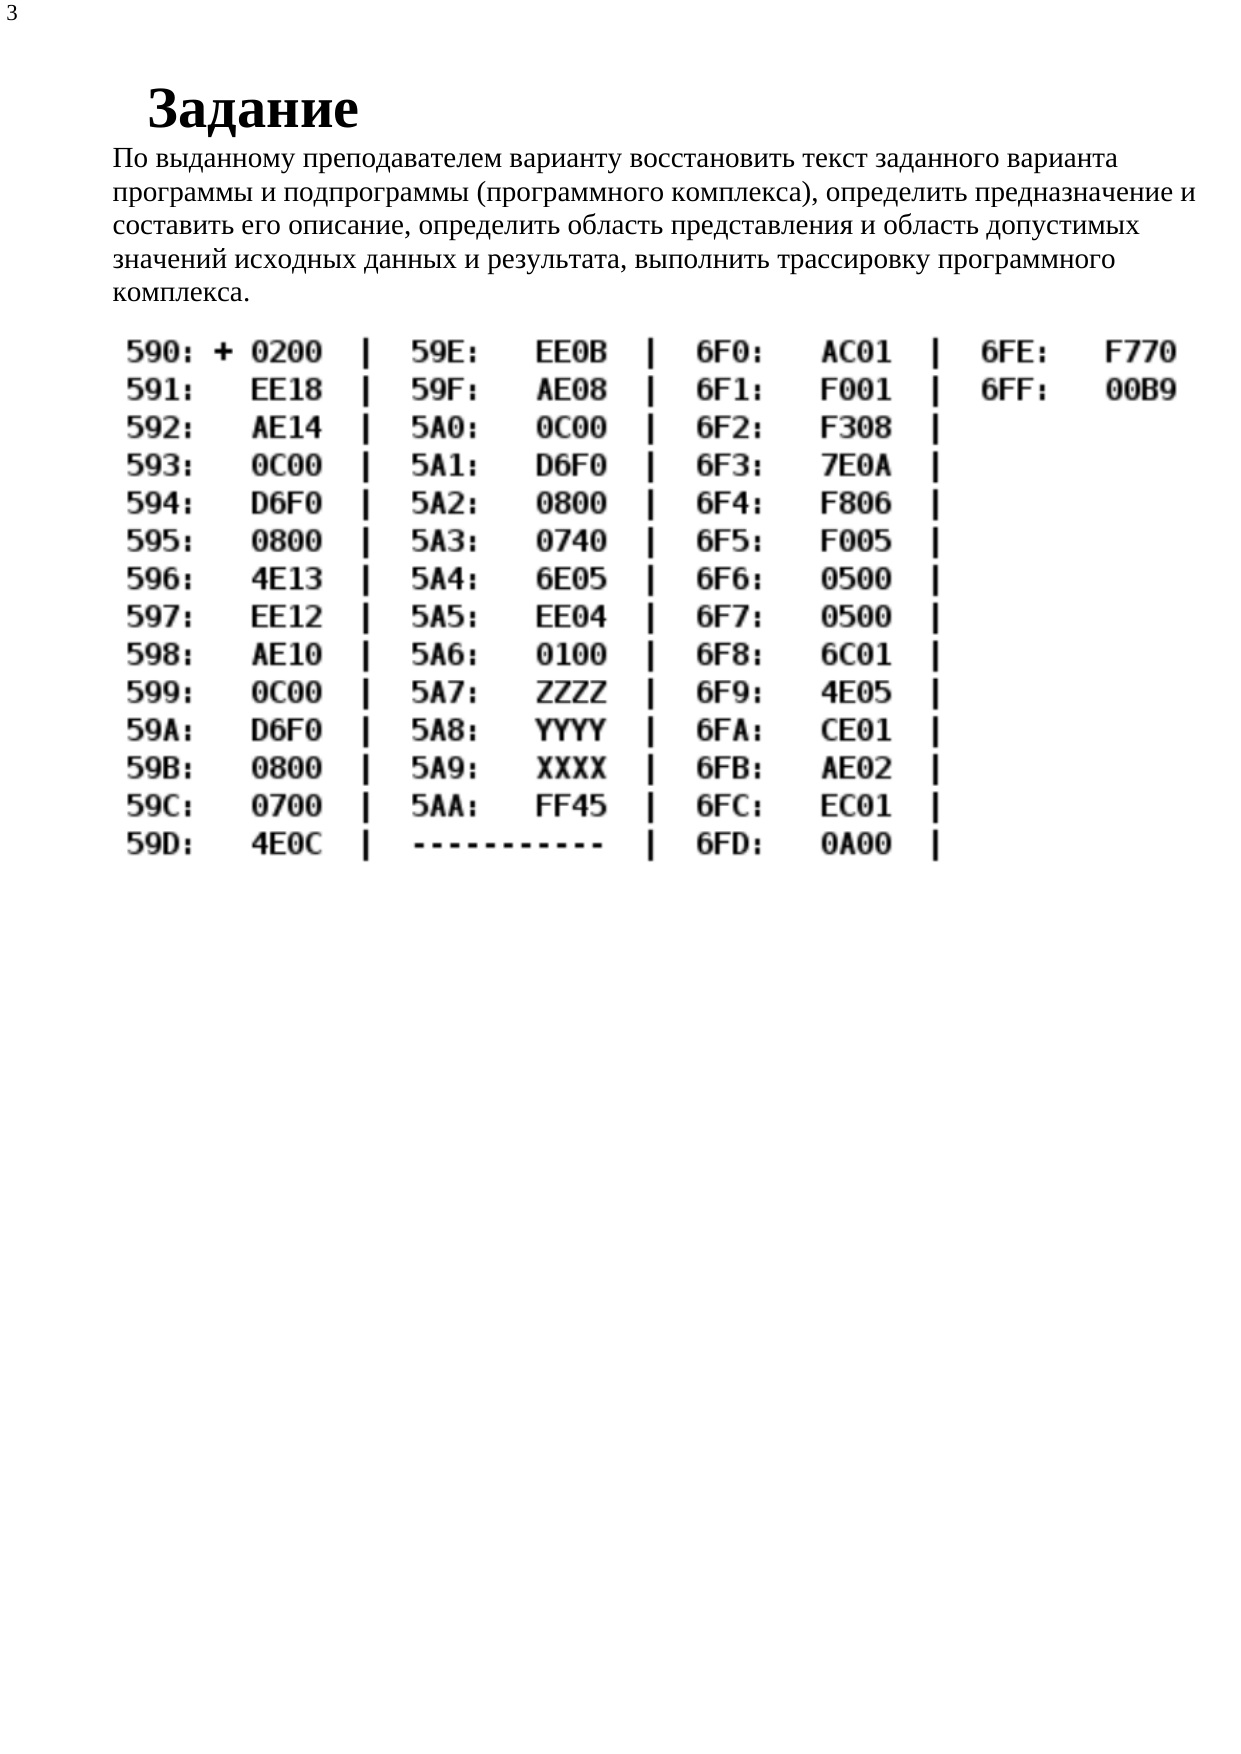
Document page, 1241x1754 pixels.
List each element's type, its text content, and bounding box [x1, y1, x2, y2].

subtitle Задание [148, 73, 1203, 140]
picture [112, 307, 1204, 880]
text По выданному преподавателем варианту восстановить текст заданного варианта программы и подпрограммы (программного комплекса), определить предназначение и составить его описание, определить область представления и область допустимых значений исходных данных и результата, выполнить трассировку программного комплекса. [250, 140, 1203, 307]
